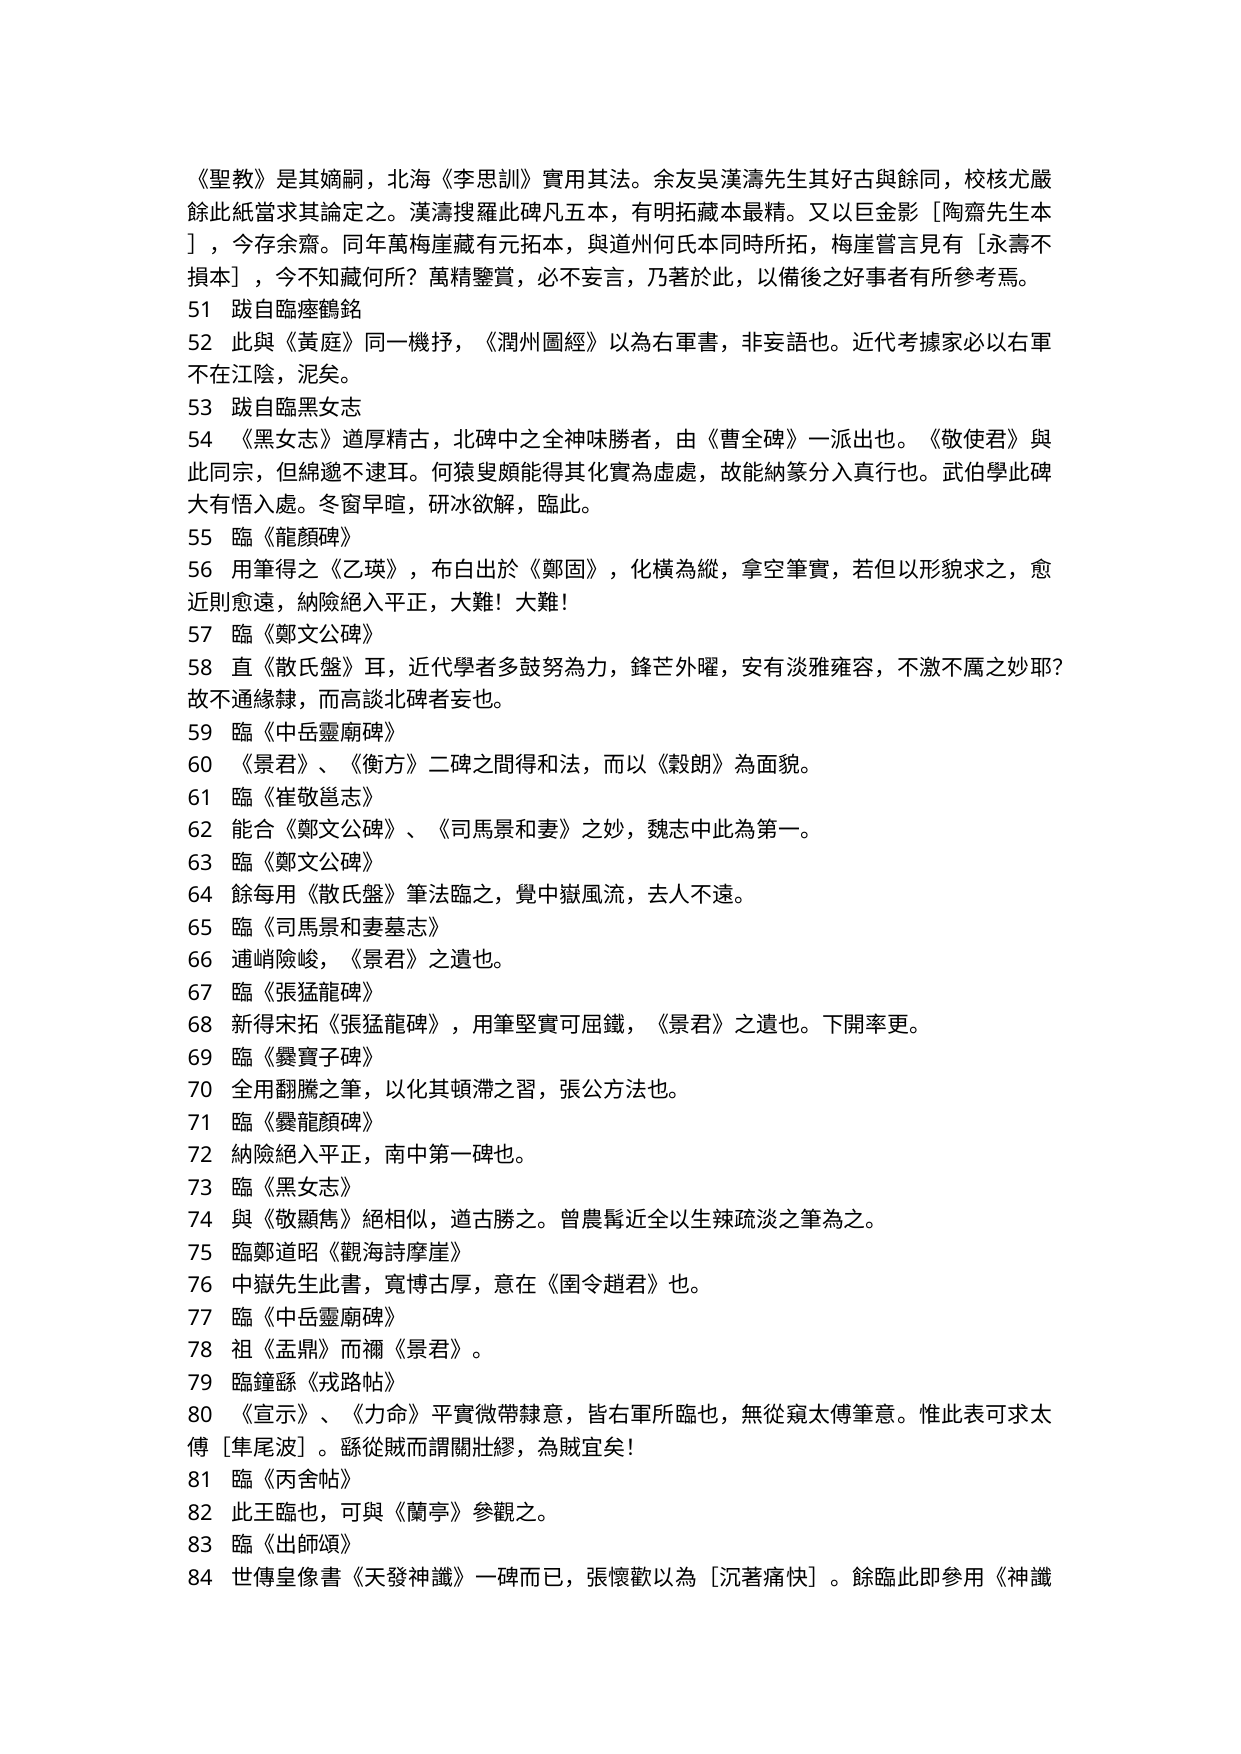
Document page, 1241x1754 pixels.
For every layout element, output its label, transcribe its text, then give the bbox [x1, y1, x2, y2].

text 79 臨鐘繇《戎路帖》 [187, 1364, 1053, 1397]
text 68 新得宋拓《張猛龍碑》，用筆堅實可屈鐵，《景君》之遺也。下開率更。 [187, 1007, 1053, 1039]
text 55 臨《龍顏碑》 [187, 519, 1053, 552]
text 60 《景君》、《衡方》二碑之間得和法，而以《穀朗》為面貌。 [187, 747, 1053, 779]
text 53 跋自臨黑女志 [187, 389, 1053, 422]
text 56 用筆得之《乙瑛》，布白出於《鄭固》，化橫為縱，拿空筆實，若但以形貌求之，愈近則愈遠，納險絕入平正，大難！大難！ [187, 552, 1053, 617]
text 73 臨《黑女志》 [187, 1169, 1053, 1202]
text 67 臨《張猛龍碑》 [187, 974, 1053, 1007]
text 61 臨《崔敬邕志》 [187, 779, 1053, 812]
text 77 臨《中岳靈廟碑》 [187, 1299, 1053, 1332]
text 66 逋峭險峻，《景君》之遺也。 [187, 942, 1053, 974]
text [187, 162, 1053, 292]
text 76 中嶽先生此書，寬博古厚，意在《圉令趙君》也。 [187, 1267, 1053, 1299]
text 54 《黑女志》遒厚精古，北碑中之全神味勝者，由《曹全碑》一派出也。《敬使君》與此同宗，但綿邈不逮耳。何猿叟頗能得其化實為虛處，故能納篆分入真行也。武伯學此碑，大有悟入處。冬窗早暄，研冰欲解，臨此。 [187, 422, 1053, 519]
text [187, 1559, 1053, 1592]
text 63 臨《鄭文公碑》 [187, 844, 1053, 877]
text 65 臨《司馬景和妻墓志》 [187, 909, 1053, 942]
text 52 此與《黃庭》同一機抒，《潤州圖經》以為右軍書，非妄語也。近代考據家必以右軍不在江陰，泥矣。 [187, 324, 1053, 389]
text 80 《宣示》、《力命》平實微帶隸意，皆右軍所臨也，無從窺太傅筆意。惟此表可求太傅［隼尾波］。繇從賊而謂關壯繆，為賊宜矣！ [187, 1397, 1053, 1462]
text 70 全用翻騰之筆，以化其頓滯之習，張公方法也。 [187, 1072, 1053, 1104]
text 83 臨《出師頌》 [187, 1527, 1053, 1559]
text 64 餘每用《散氏盤》筆法臨之，覺中嶽風流，去人不遠。 [187, 877, 1053, 909]
text 71 臨《爨龍顏碑》 [187, 1104, 1053, 1137]
text 74 與《敬顯雋》絕相似，遒古勝之。曾農髯近全以生辣疏淡之筆為之。 [187, 1202, 1053, 1234]
text 69 臨《爨寶子碑》 [187, 1039, 1053, 1072]
text 82 此王臨也，可與《蘭亭》參觀之。 [187, 1494, 1053, 1527]
text 57 臨《鄭文公碑》 [187, 617, 1053, 649]
text 62 能合《鄭文公碑》、《司馬景和妻》之妙，魏志中此為第一。 [187, 812, 1053, 844]
text 78 祖《盂鼎》而禰《景君》。 [187, 1332, 1053, 1364]
text 81 臨《丙舍帖》 [187, 1462, 1053, 1494]
text 58 直《散氏盤》耳，近代學者多鼓努為力，鋒芒外曜，安有淡雅雍容，不激不厲之妙耶？故不通緣隸，而高談北碑者妄也。 [187, 649, 1053, 714]
text 75 臨鄭道昭《觀海詩摩崖》 [187, 1234, 1053, 1267]
text 51 跋自臨瘞鶴銘 [187, 292, 1053, 324]
text 72 納險絕入平正，南中第一碑也。 [187, 1137, 1053, 1169]
text 59 臨《中岳靈廟碑》 [187, 714, 1053, 747]
